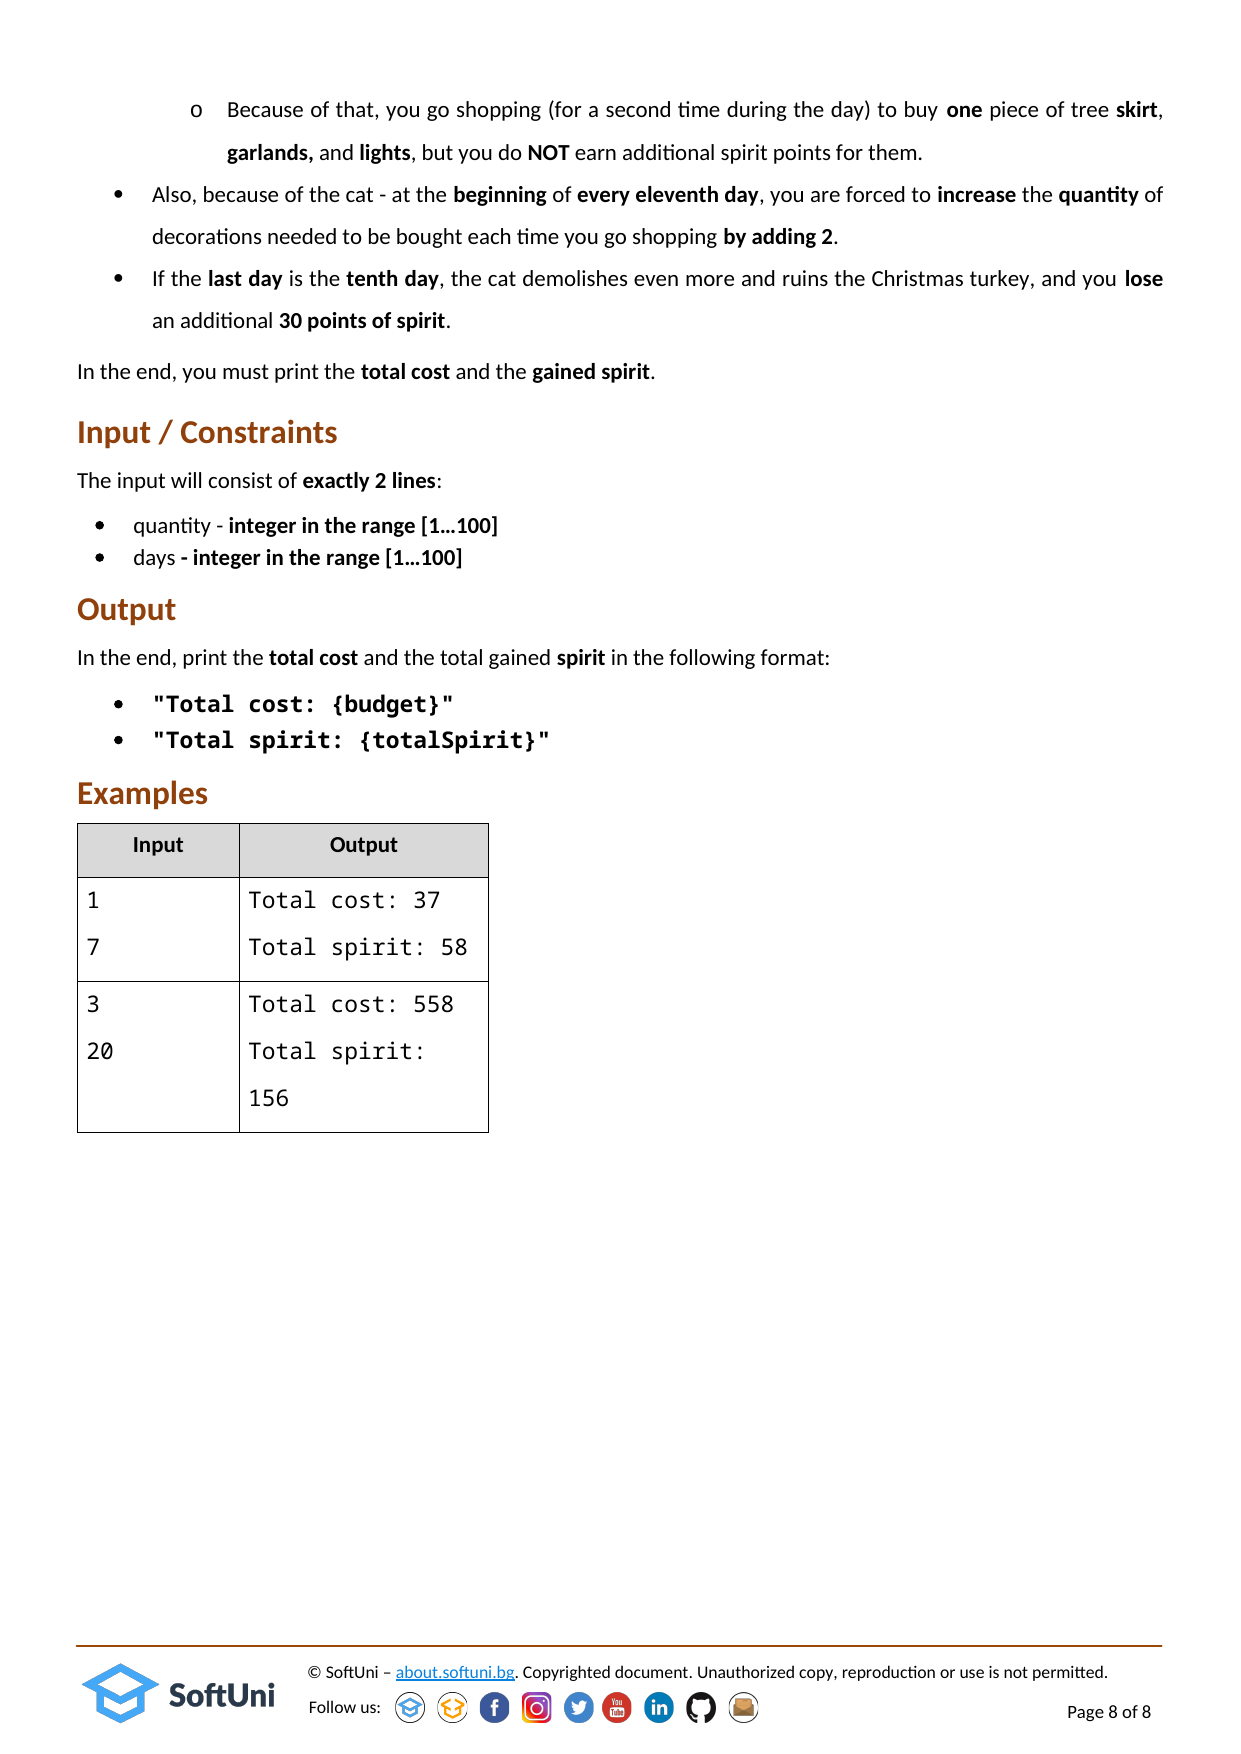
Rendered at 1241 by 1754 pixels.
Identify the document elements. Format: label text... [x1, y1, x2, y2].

text The input will consist of exactly 2 lines: [77, 466, 1163, 494]
subtitle Output [77, 588, 1163, 629]
subtitle Input / Constraints [77, 411, 1163, 452]
picture [522, 1692, 552, 1723]
picture [437, 1692, 468, 1723]
picture [665, 1692, 674, 1701]
list days - integer in the range [1…100] [96, 543, 1163, 571]
picture [395, 1692, 425, 1723]
text In the end, print the total cost and the total gained spirit in the following format: [77, 643, 1163, 671]
picture [728, 1692, 759, 1723]
table_cell 1 7 [78, 878, 239, 981]
list "Total cost: {budget}" [114, 688, 1163, 719]
picture [602, 1692, 632, 1723]
picture [658, 1705, 667, 1714]
text In the end, you must print the total cost and the gained spirit. [77, 357, 1163, 385]
picture [75, 1658, 281, 1729]
picture [564, 1692, 594, 1723]
table_cell Total cost: 37 Total spirit: 58 [240, 878, 488, 981]
table_cell 3 20 [78, 982, 239, 1132]
subtitle Examples [77, 772, 1163, 813]
table_header Output [240, 824, 488, 877]
picture [479, 1692, 510, 1723]
picture [686, 1692, 716, 1723]
list Also, because of the cat - at the beginning of every eleventh day, you are forced to increase the quantity of decorations needed to be bought each time you go shopping by adding 2. [114, 181, 1163, 251]
table_header Input [78, 824, 239, 877]
list "Total spirit: {totalSpirit}" [114, 724, 1163, 755]
list If the last day is the tenth day, the cat demolishes even more and ruins the Christmas turkey, and you lose an additional 30 points of spirit. [114, 264, 1163, 334]
picture [665, 1714, 674, 1723]
table_cell Total cost: 558 Total spirit: 156 [240, 982, 488, 1132]
picture [644, 1714, 653, 1723]
picture [644, 1692, 653, 1701]
list quantity - integer in the range [1…100] [96, 511, 1163, 539]
list Because of that, you go shopping (for a second time during the day) to buy one piece of tree skirt, garlands, and lights, but you do NOT earn additional spirit points for them. [189, 95, 1163, 167]
